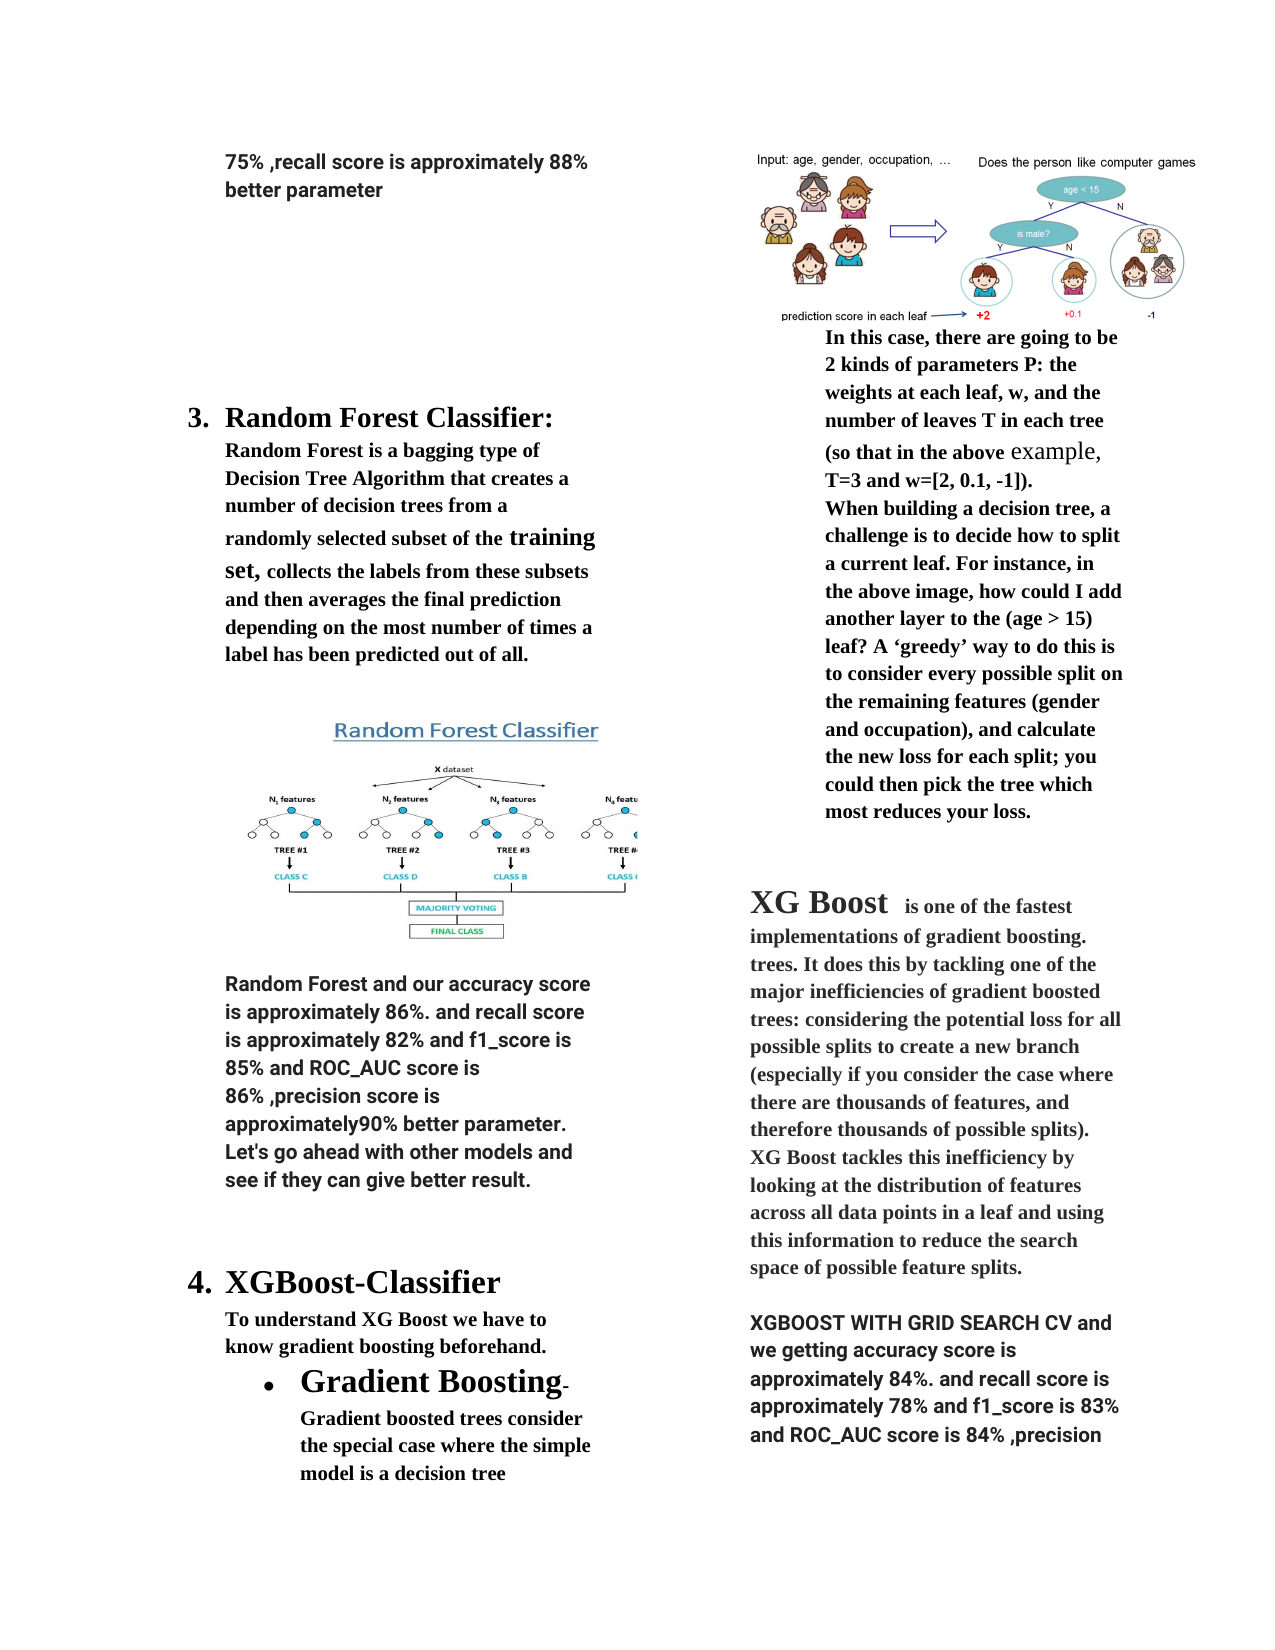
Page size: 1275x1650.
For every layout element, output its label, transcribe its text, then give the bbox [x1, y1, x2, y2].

text When building a decision tree, a challenge is to decide how to split a current leaf. For instance, in the above image, how could I add another layer to the (age > 15) leaf? A ‘greedy’ way to do this is to consider every possible split on the remaining features (gender and occupation), and calculate the new loss for each split; you could then pick the tree which most reduces your loss. [825, 496, 1125, 823]
picture [750, 150, 1200, 321]
text To understand XG Boost we have to know gradient boosting beforehand. [225, 1306, 600, 1358]
text In this case, there are going to be 2 kinds of parameters P: the weights at each leaf, w, and the number of leaves T in each tree (so that in the above example, T=3 and w=[2, 0.1, -1]). [825, 325, 1125, 492]
list Gradient Boosting- [262, 1362, 600, 1400]
text Random Forest is a bagging type of Decision Tree Algorithm that creates a number of decision trees from a randomly selected subset of the training set, collects the labels from these subsets and then averages the final prediction depending on the most number of times a label has been predicted out of all. [225, 438, 600, 666]
list XGBoost-Classifier [187, 1262, 600, 1301]
text XG Boost is one of the fastest implementations of gradient boosting. trees. It does this by tackling one of the major inefficiencies of gradient boosted trees: considering the potential loss for all possible splits to create a new branch (especially if you consider the case where there are thousands of features, and therefore thousands of possible splits). XG Boost tackles this inefficiency by looking at the distribution of features across all data points in a leaf and using this information to reduce the search space of possible feature splits. [750, 882, 1125, 1279]
picture [225, 691, 638, 959]
list Random Forest Classifier: [187, 400, 600, 433]
text Gradient boosted trees consider the special case where the simple model is a decision tree [300, 1406, 600, 1485]
text Random Forest and our accuracy score is approximately 86%. and recall score is approximately 82% and f1_score is 85% and ROC_AUC score is 86% ,precision score is approximately90% better parameter. Let's go ahead with other models and see if they can give better result. [225, 972, 600, 1193]
